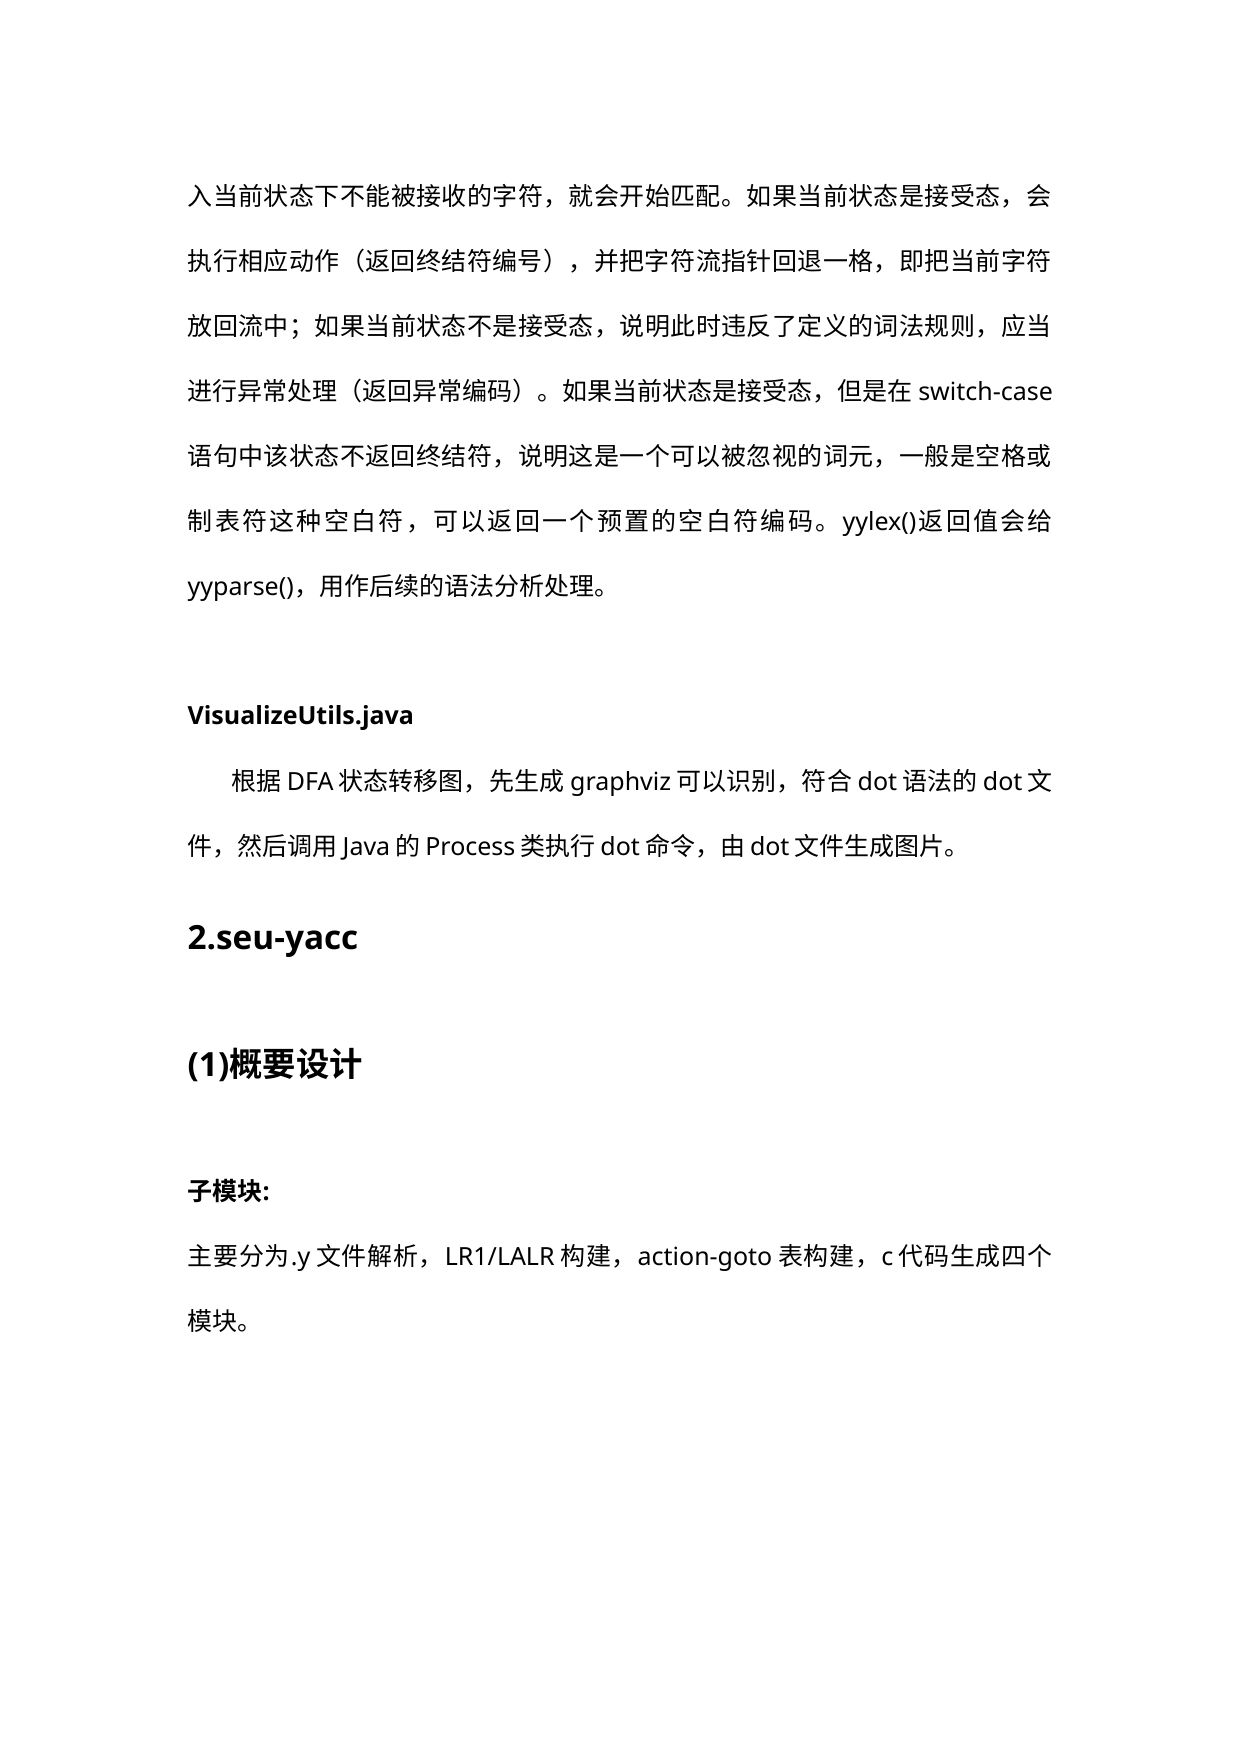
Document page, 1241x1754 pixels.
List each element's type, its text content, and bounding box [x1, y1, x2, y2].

subtitle 2.seu-yacc [187, 904, 1053, 969]
text 主要分为.y文件解析，LR1/LALR构建，action-goto表构建，c代码生成四个模块。 [187, 1222, 1053, 1352]
subtitle (1)概要设计 [187, 1029, 1053, 1094]
text VisualizeUtils.java [187, 682, 1053, 747]
text 子模块: [187, 1157, 1053, 1222]
text 根据DFA状态转移图，先生成graphviz可以识别，符合dot语法的dot文件，然后调用Java的Process类执行dot命令，由dot文件生成图片。 [187, 747, 1053, 877]
